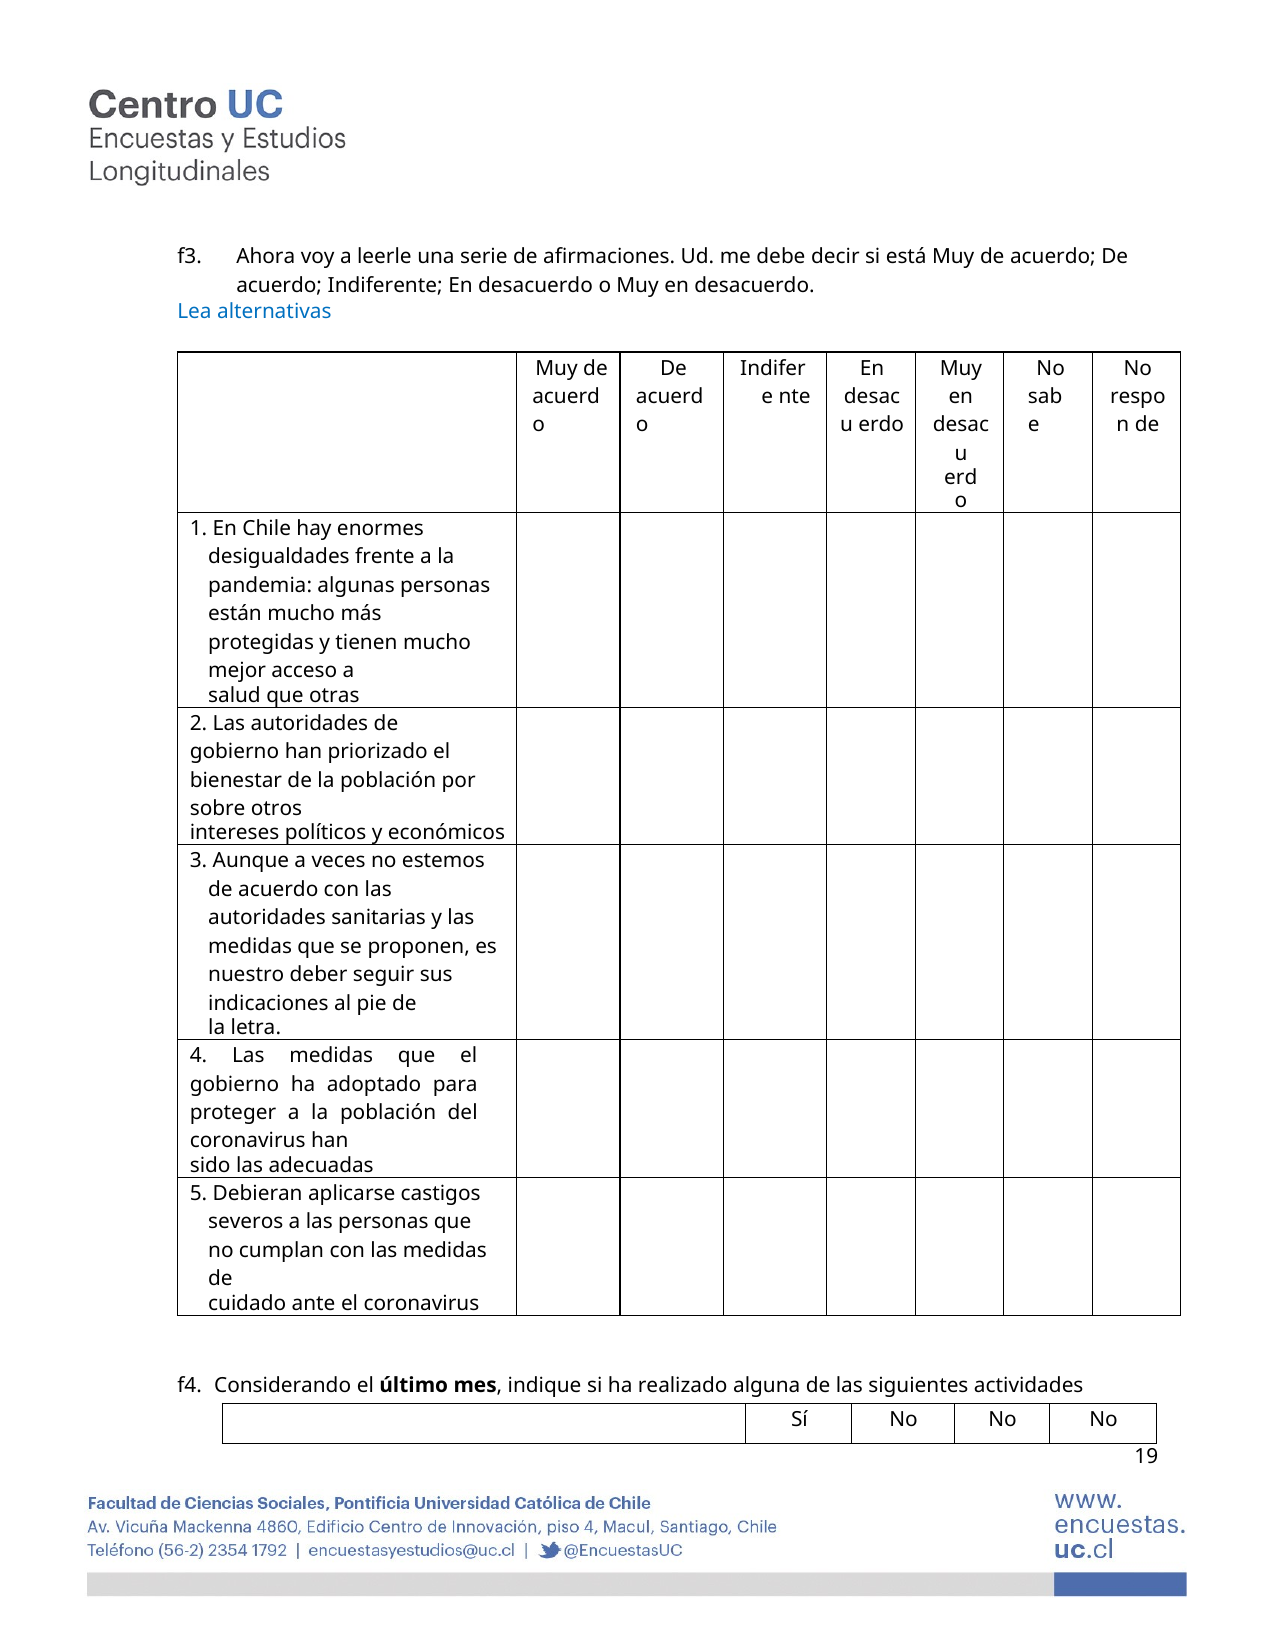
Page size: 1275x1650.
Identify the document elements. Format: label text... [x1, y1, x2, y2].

text Lea alternativas [177, 298, 1237, 323]
table_header No respon de [1093, 353, 1180, 512]
table_cell 4. Las medidas que el gobierno ha adoptado para proteger a la población del coronavirus han sido las adecuadas [178, 1040, 516, 1177]
table_cell [916, 845, 1003, 1039]
table_cell [517, 513, 619, 707]
table_cell [517, 708, 619, 844]
table_cell [1093, 708, 1180, 844]
table_cell [916, 513, 1003, 707]
table_cell [724, 845, 826, 1039]
picture [83, 1489, 1188, 1598]
table_cell [1093, 845, 1180, 1039]
table_header [178, 353, 516, 512]
table_cell [621, 845, 723, 1039]
table_header No responde [1050, 1404, 1156, 1443]
table_cell [827, 1178, 915, 1314]
table_cell 5. Debieran aplicarse castigos severos a las personas que no cumplan con las medidas de cuidado ante el coronavirus [178, 1178, 516, 1314]
table_cell [1093, 1178, 1180, 1314]
text f3. Ahora voy a leerle una serie de afirmaciones. Ud. me debe decir si está Muy de acuerdo; De acuerdo; Indiferente; En desacuerdo o Muy en desacuerdo. [177, 241, 1157, 298]
table_header No sabe [1004, 353, 1092, 512]
table_header De acuerdo [621, 353, 723, 512]
table_cell [1093, 1040, 1180, 1177]
table_cell [517, 845, 619, 1039]
table_cell 2. Las autoridades de gobierno han priorizado el bienestar de la población por sobre otros intereses políticos y económicos [178, 708, 516, 844]
table_header [223, 1404, 745, 1443]
table_header Muy en desacu erdo [916, 353, 1003, 512]
table_cell [1004, 513, 1092, 707]
table_cell [1004, 845, 1092, 1039]
table_header Sí [746, 1404, 851, 1443]
table_header Muy de acuerdo [517, 353, 619, 512]
table_cell [621, 513, 723, 707]
text f4. Considerando el último mes, indique si ha realizado alguna de las siguientes actividades [177, 1370, 1237, 1399]
table_cell [916, 1040, 1003, 1177]
table_cell [724, 1040, 826, 1177]
picture [89, 83, 348, 186]
table_header No [852, 1404, 954, 1443]
table_cell [1004, 1040, 1092, 1177]
table_header Indifere nte [724, 353, 826, 512]
table_cell [517, 1040, 619, 1177]
table_header No sabe [955, 1404, 1049, 1443]
table_cell [827, 845, 915, 1039]
table_cell [621, 708, 723, 844]
table_cell 1. En Chile hay enormes desigualdades frente a la pandemia: algunas personas están mucho más protegidas y tienen mucho mejor acceso a salud que otras [178, 513, 516, 707]
table_cell [827, 513, 915, 707]
table_cell [827, 708, 915, 844]
table_cell [621, 1040, 723, 1177]
table_cell [517, 1178, 619, 1314]
table_cell [827, 1040, 915, 1177]
table_cell [724, 708, 826, 844]
table_header En desacu erdo [827, 353, 915, 512]
table_cell [916, 1178, 1003, 1314]
table_cell 3. Aunque a veces no estemos de acuerdo con las autoridades sanitarias y las medidas que se proponen, es nuestro deber seguir sus indicaciones al pie de la letra. [178, 845, 516, 1039]
table_cell [1004, 1178, 1092, 1314]
table_cell [724, 1178, 826, 1314]
table_cell [724, 513, 826, 707]
table_cell [1093, 513, 1180, 707]
table_cell [1004, 708, 1092, 844]
table_cell [621, 1178, 723, 1314]
table_cell [916, 708, 1003, 844]
